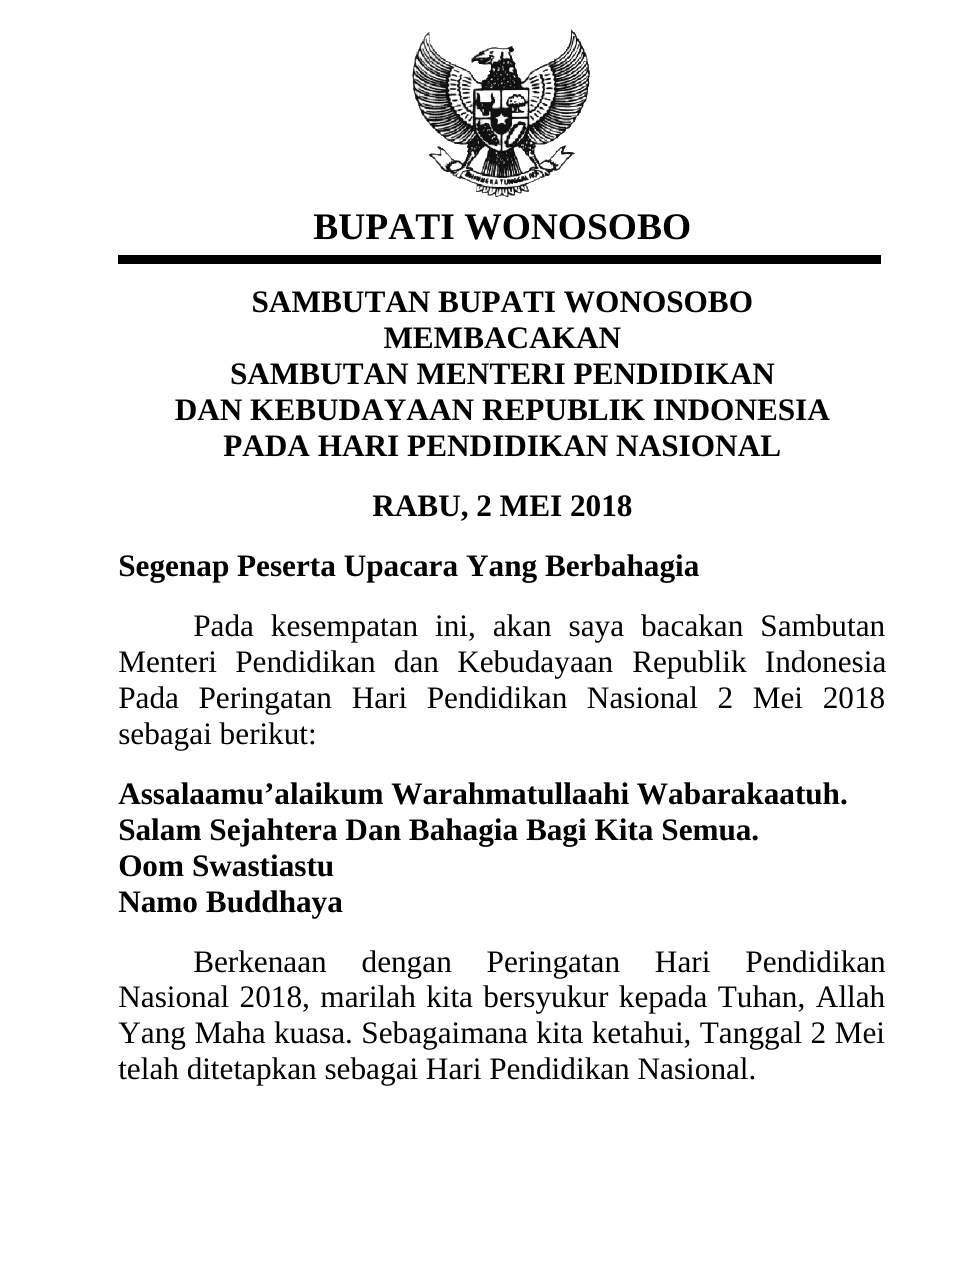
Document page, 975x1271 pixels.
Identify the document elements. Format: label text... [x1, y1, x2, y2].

picture [409, 26, 592, 199]
text Namo Buddhaya [118, 883, 886, 919]
text PADA HARI PENDIDIKAN NASIONAL [118, 427, 886, 463]
text Oom Swastiastu [118, 847, 886, 883]
text Segenap Peserta Upacara Yang Berbahagia [118, 547, 886, 583]
text SAMBUTAN BUPATI WONOSOBO [118, 283, 886, 319]
text Berkenaan dengan Peringatan Hari Pendidikan Nasional 2018, marilah kita bersyukur kepada Tuhan, Allah Yang Maha kuasa. Sebagaimana kita ketahui, Tanggal 2 Mei telah ditetapkan sebagai Hari Pendidikan Nasional. [118, 943, 886, 1087]
text Pada kesempatan ini, akan saya bacakan Sambutan Menteri Pendidikan dan Kebudayaan Republik Indonesia Pada Peringatan Hari Pendidikan Nasional 2 Mei 2018 sebagai berikut: [118, 607, 886, 751]
text Salam Sejahtera Dan Bahagia Bagi Kita Semua. [118, 811, 886, 847]
text RABU, 2 MEI 2018 [118, 487, 886, 523]
text MEMBACAKAN [118, 319, 886, 355]
text BUPATI WONOSOBO [118, 204, 886, 247]
text SAMBUTAN MENTERI PENDIDIKAN [118, 355, 886, 391]
text DAN KEBUDAYAAN REPUBLIK INDONESIA [118, 391, 886, 427]
text Assalaamu’alaikum Warahmatullaahi Wabarakaatuh. [118, 775, 886, 811]
